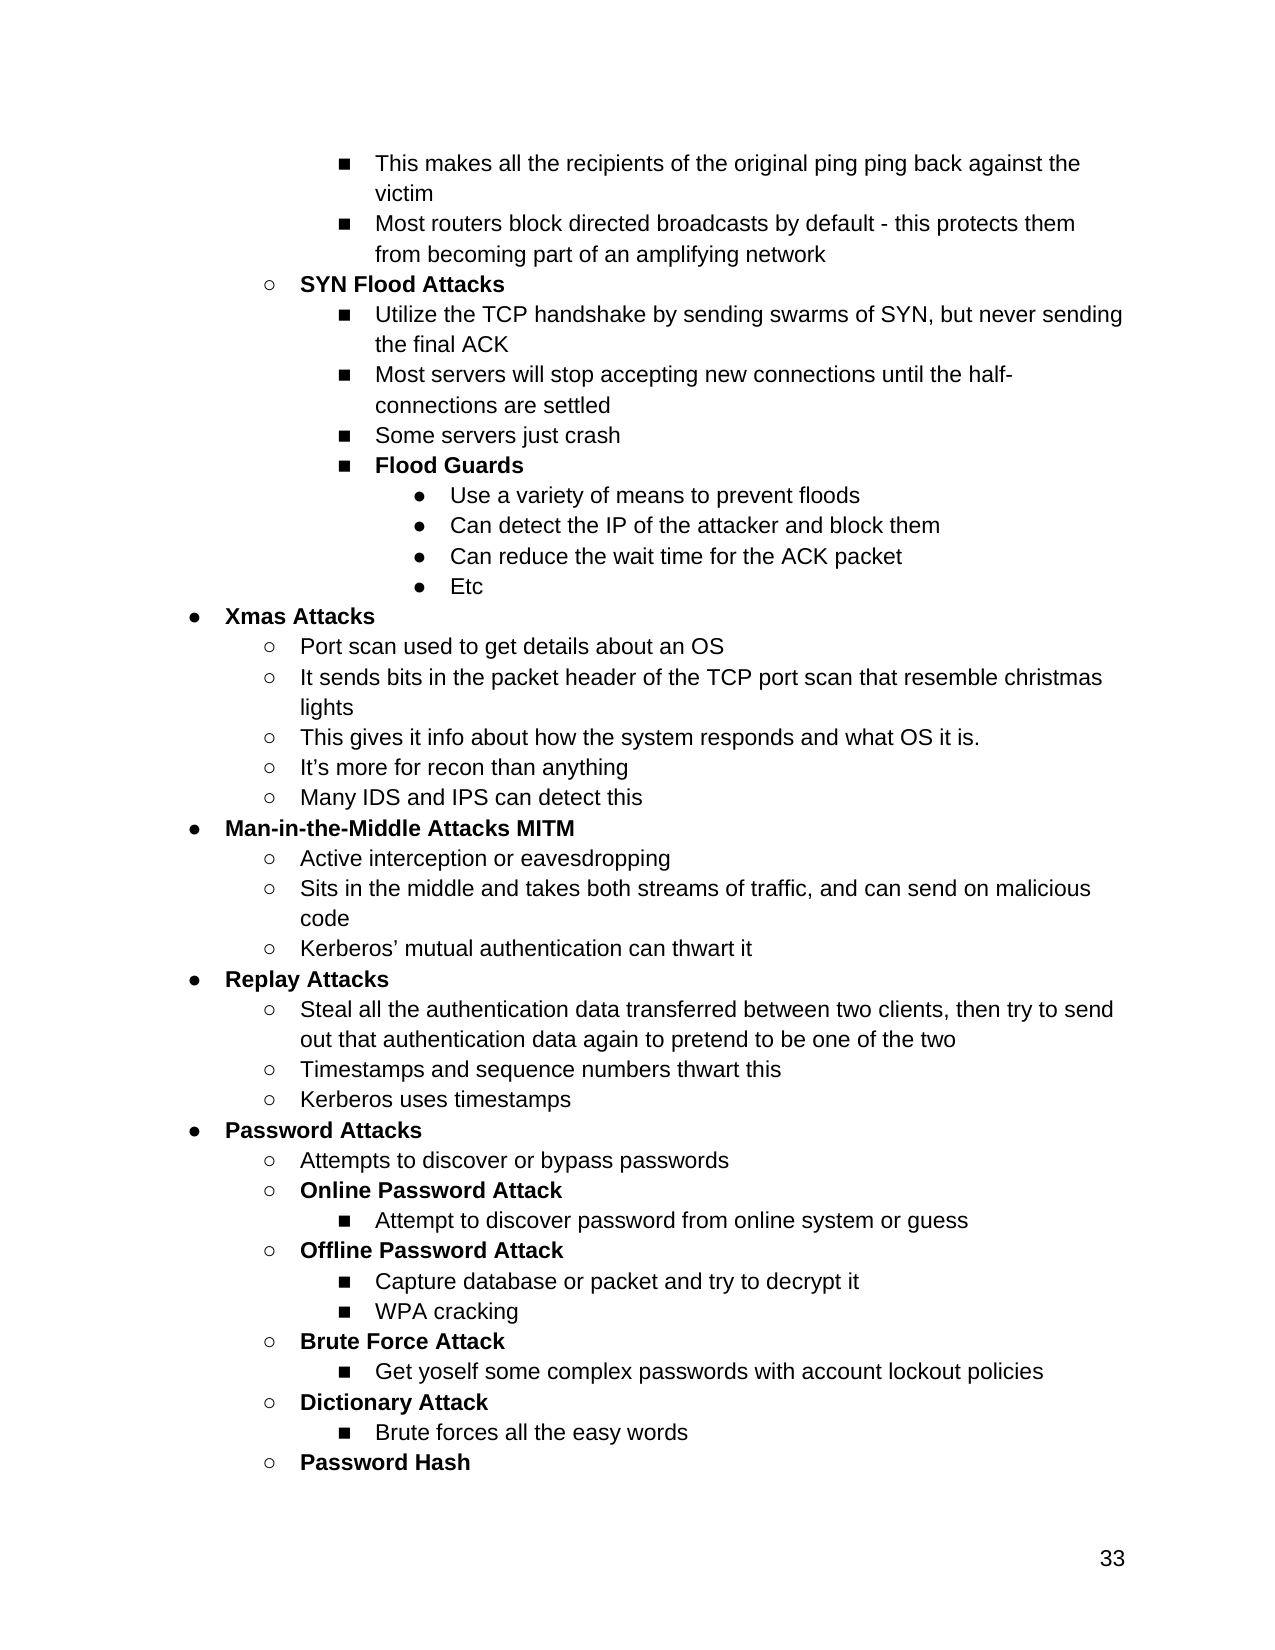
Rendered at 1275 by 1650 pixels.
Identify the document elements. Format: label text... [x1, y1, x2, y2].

list Attempt to discover password from online system or guess [337, 1207, 1125, 1234]
list Can reduce the wait time for the ACK packet [412, 543, 1125, 569]
list Replay Attacks [187, 966, 1125, 992]
list Steal all the authentication data transferred between two clients, then try to send out that authentication data again to pretend to be one of the two [262, 996, 1125, 1052]
list Can detect the IP of the attacker and block them [412, 512, 1125, 539]
list Xmas Attacks [187, 603, 1125, 629]
list Active interception or eavesdropping [262, 845, 1125, 871]
list Some servers just crash [337, 422, 1125, 448]
list WPA cracking [337, 1298, 1125, 1324]
list Many IDS and IPS can detect this [262, 784, 1125, 811]
list Etc [412, 573, 1125, 599]
list This makes all the recipients of the original ping ping back against the victim [337, 150, 1125, 207]
list Offline Password Attack [262, 1237, 1125, 1264]
list Man-in-the-Middle Attacks MITM [187, 814, 1125, 841]
list Online Password Attack [262, 1177, 1125, 1203]
list Attempts to discover or bypass passwords [262, 1147, 1125, 1173]
list Most routers block directed broadcasts by default - this protects them from becoming part of an amplifying network [337, 210, 1125, 267]
list It sends bits in the packet header of the TCP port scan that resemble christmas lights [262, 663, 1125, 720]
list Sits in the middle and takes both streams of traffic, and can send on malicious code [262, 875, 1125, 932]
list SYN Flood Attacks [262, 271, 1125, 297]
list Brute Force Attack [262, 1328, 1125, 1354]
list Password Hash [262, 1449, 1125, 1475]
list This gives it info about how the system responds and what OS it is. [262, 724, 1125, 750]
list Kerberos uses timestamps [262, 1086, 1125, 1113]
list Utilize the TCP handshake by sending swarms of SYN, but never sending the final ACK [337, 301, 1125, 358]
list Dictionary Attack [262, 1388, 1125, 1415]
list Brute forces all the easy words [337, 1419, 1125, 1445]
list Flood Guards [337, 452, 1125, 478]
list Kerberos’ mutual authentication can thwart it [262, 935, 1125, 962]
list Use a variety of means to prevent floods [412, 482, 1125, 509]
list Port scan used to get details about an OS [262, 633, 1125, 660]
list Get yoself some complex passwords with account lockout policies [337, 1358, 1125, 1385]
list Timestamps and sequence numbers thwart this [262, 1056, 1125, 1083]
list It’s more for recon than anything [262, 754, 1125, 781]
list Password Attacks [187, 1117, 1125, 1143]
list Capture database or packet and try to decrypt it [337, 1268, 1125, 1294]
list Most servers will stop accepting new connections until the half-connections are settled [337, 361, 1125, 418]
